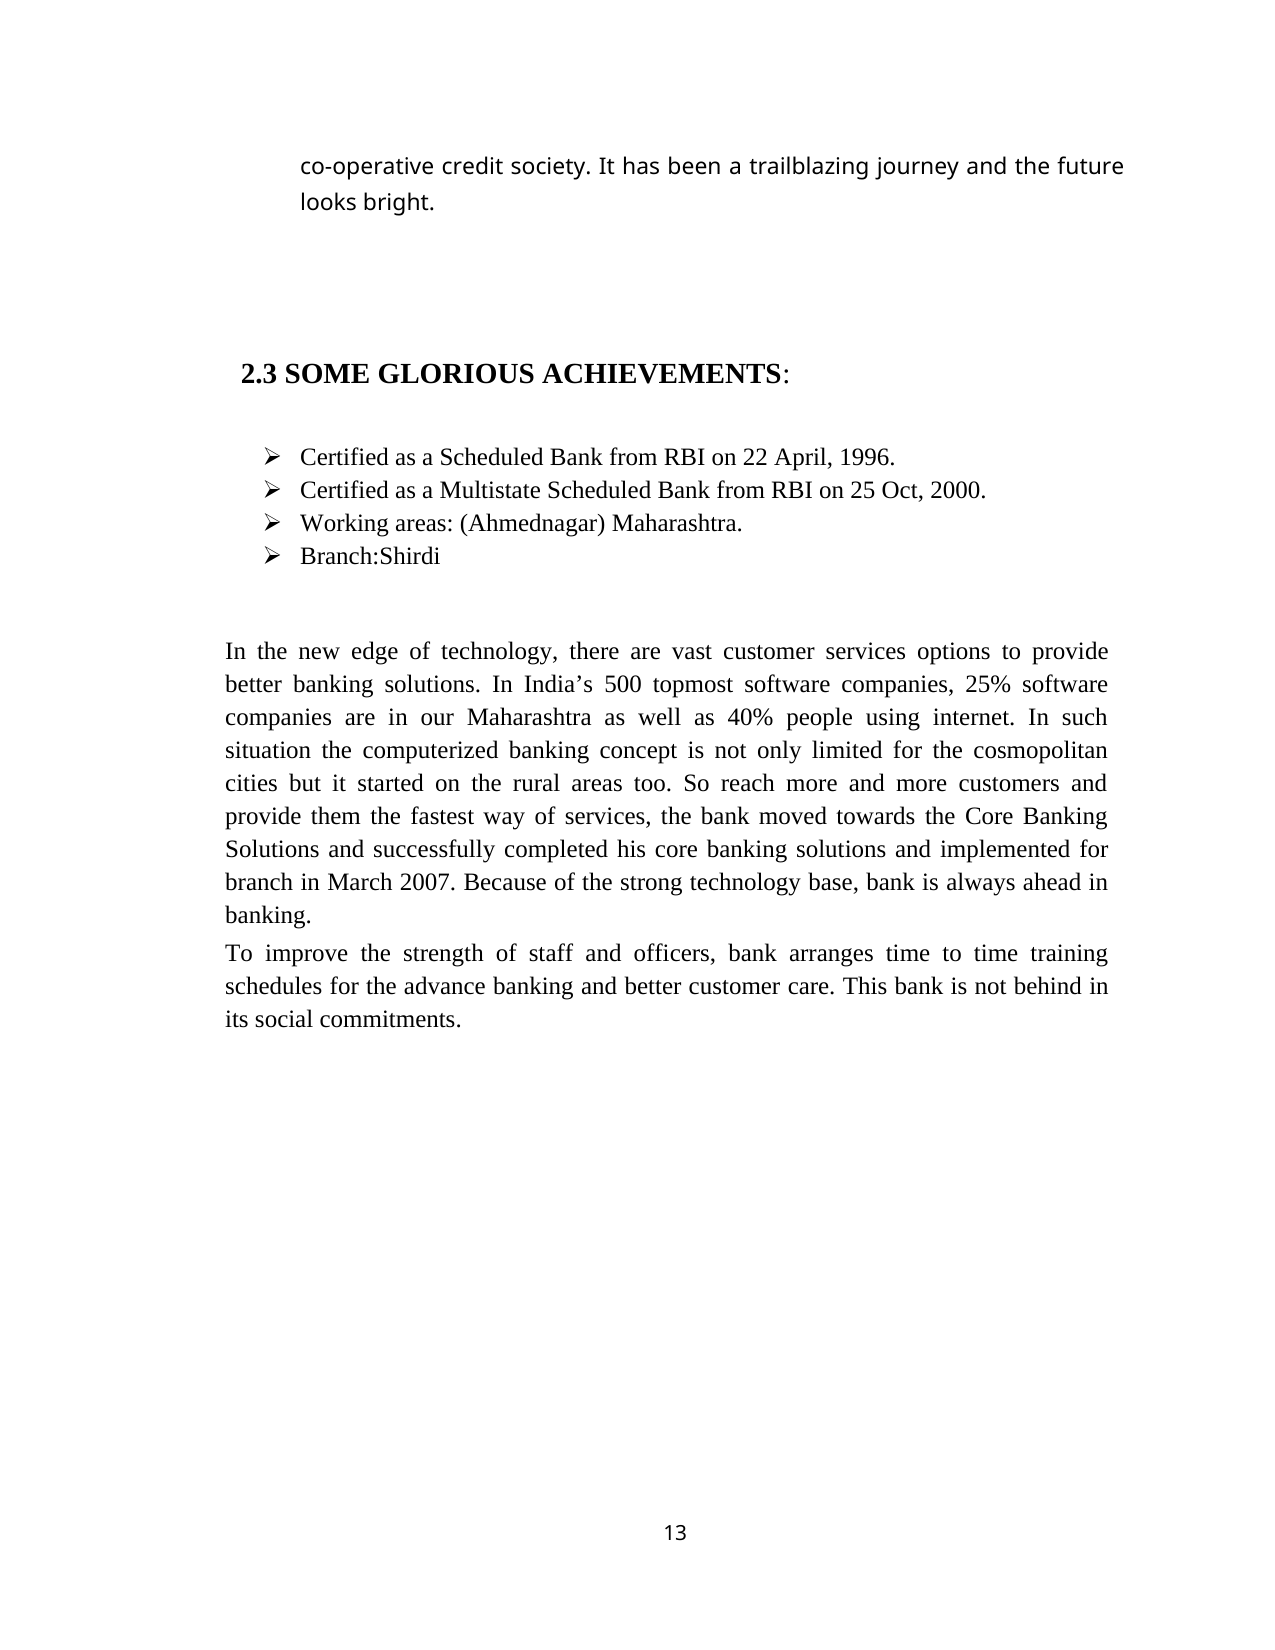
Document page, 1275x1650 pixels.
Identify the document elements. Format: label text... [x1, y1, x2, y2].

list Certified as a Multistate Scheduled Bank from RBI on 25 Oct, 2000. [262, 475, 1109, 504]
text In the new edge of technology, there are vast customer services options to provide better banking solutions. In India’s 500 topmost software companies, 25% software companies are in our Maharashtra as well as 40% people using internet. In such situation the computerized banking concept is not only limited for the cosmopolitan cities but it started on the rural areas too. So reach more and more customers and provide them the fastest way of services, the bank moved towards the Core Banking Solutions and successfully completed his core banking solutions and implemented for branch in March 2007. Because of the strong technology base, bank is always ahead in banking. [225, 636, 1109, 929]
text 2.3 SOME GLORIOUS ACHIEVEMENTS: [241, 356, 1109, 389]
list Certified as a Scheduled Bank from RBI on 22 April, 1996. [262, 442, 1109, 471]
list Working areas: (Ahmednagar) Maharashtra. [262, 508, 1109, 537]
list Branch:Shirdi [262, 541, 1109, 570]
text To improve the strength of staff and officers, bank arranges time to time training schedules for the advance banking and better customer care. This bank is not behind in its social commitments. [225, 938, 1109, 1032]
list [300, 150, 1125, 217]
